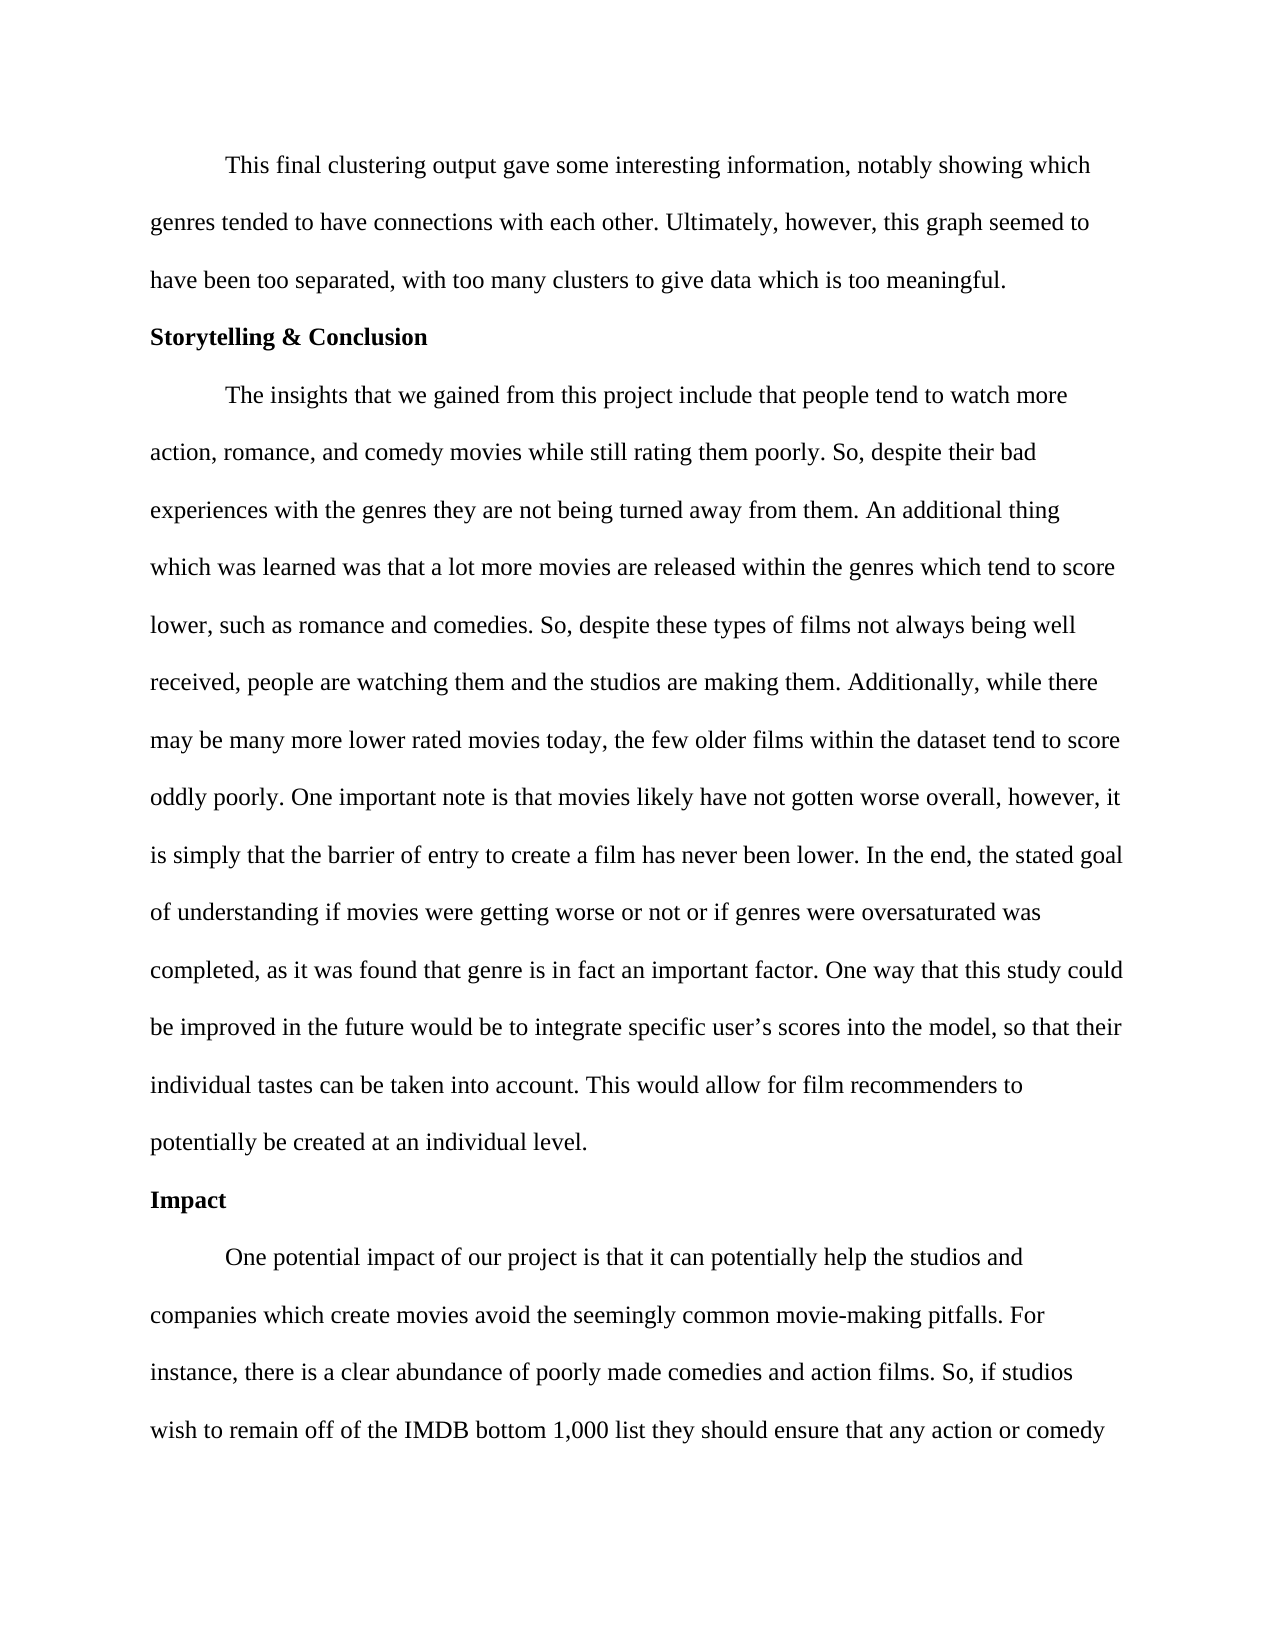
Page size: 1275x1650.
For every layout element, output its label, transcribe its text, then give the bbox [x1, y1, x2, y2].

text Impact [150, 1185, 1125, 1214]
text Storytelling & Conclusion [150, 322, 1125, 351]
text This final clustering output gave some interesting information, notably showing which genres tended to have connections with each other. Ultimately, however, this graph seemed to have been too separated, with too many clusters to give data which is too meaningful. [150, 150, 1125, 294]
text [150, 1242, 1125, 1444]
text The insights that we gained from this project include that people tend to watch more action, romance, and comedy movies while still rating them poorly. So, despite their bad experiences with the genres they are not being turned away from them. An additional thing which was learned was that a lot more movies are released within the genres which tend to score lower, such as romance and comedies. So, despite these types of films not always being well received, people are watching them and the studios are making them. Additionally, while there may be many more lower rated movies today, the few older films within the dataset tend to score oddly poorly. One important note is that movies likely have not gotten worse overall, however, it is simply that the barrier of entry to create a film has never been lower. In the end, the stated goal of understanding if movies were getting worse or not or if genres were oversaturated was completed, as it was found that genre is in fact an important factor. One way that this study could be improved in the future would be to integrate specific user’s scores into the model, so that their individual tastes can be taken into account. This would allow for film recommenders to potentially be created at an individual level. [150, 380, 1125, 1156]
